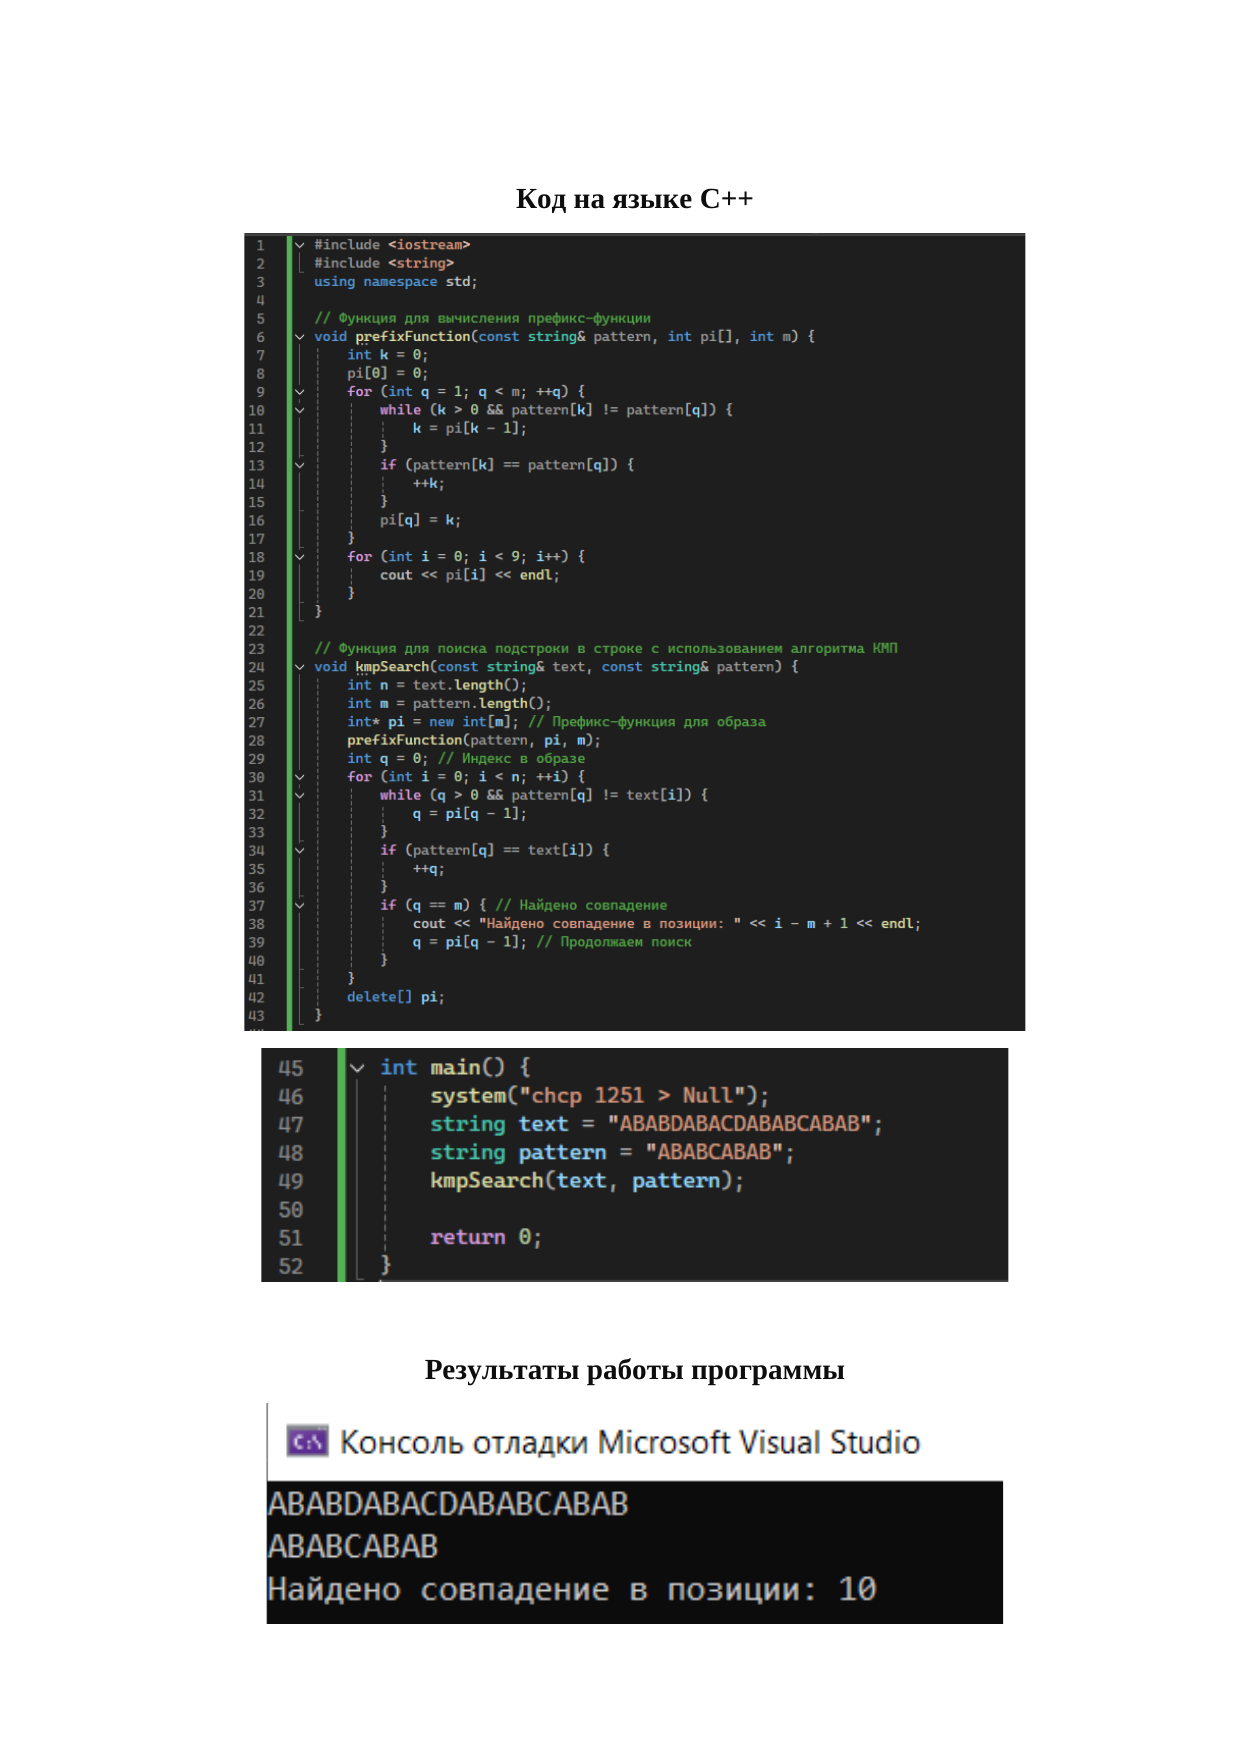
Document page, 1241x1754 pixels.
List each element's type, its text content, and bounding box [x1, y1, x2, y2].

text Код на языке C++ [118, 181, 1152, 215]
picture [266, 1403, 1004, 1624]
text Результаты работы программы [118, 1352, 1152, 1385]
picture [244, 233, 1026, 1031]
picture [261, 1048, 1009, 1282]
